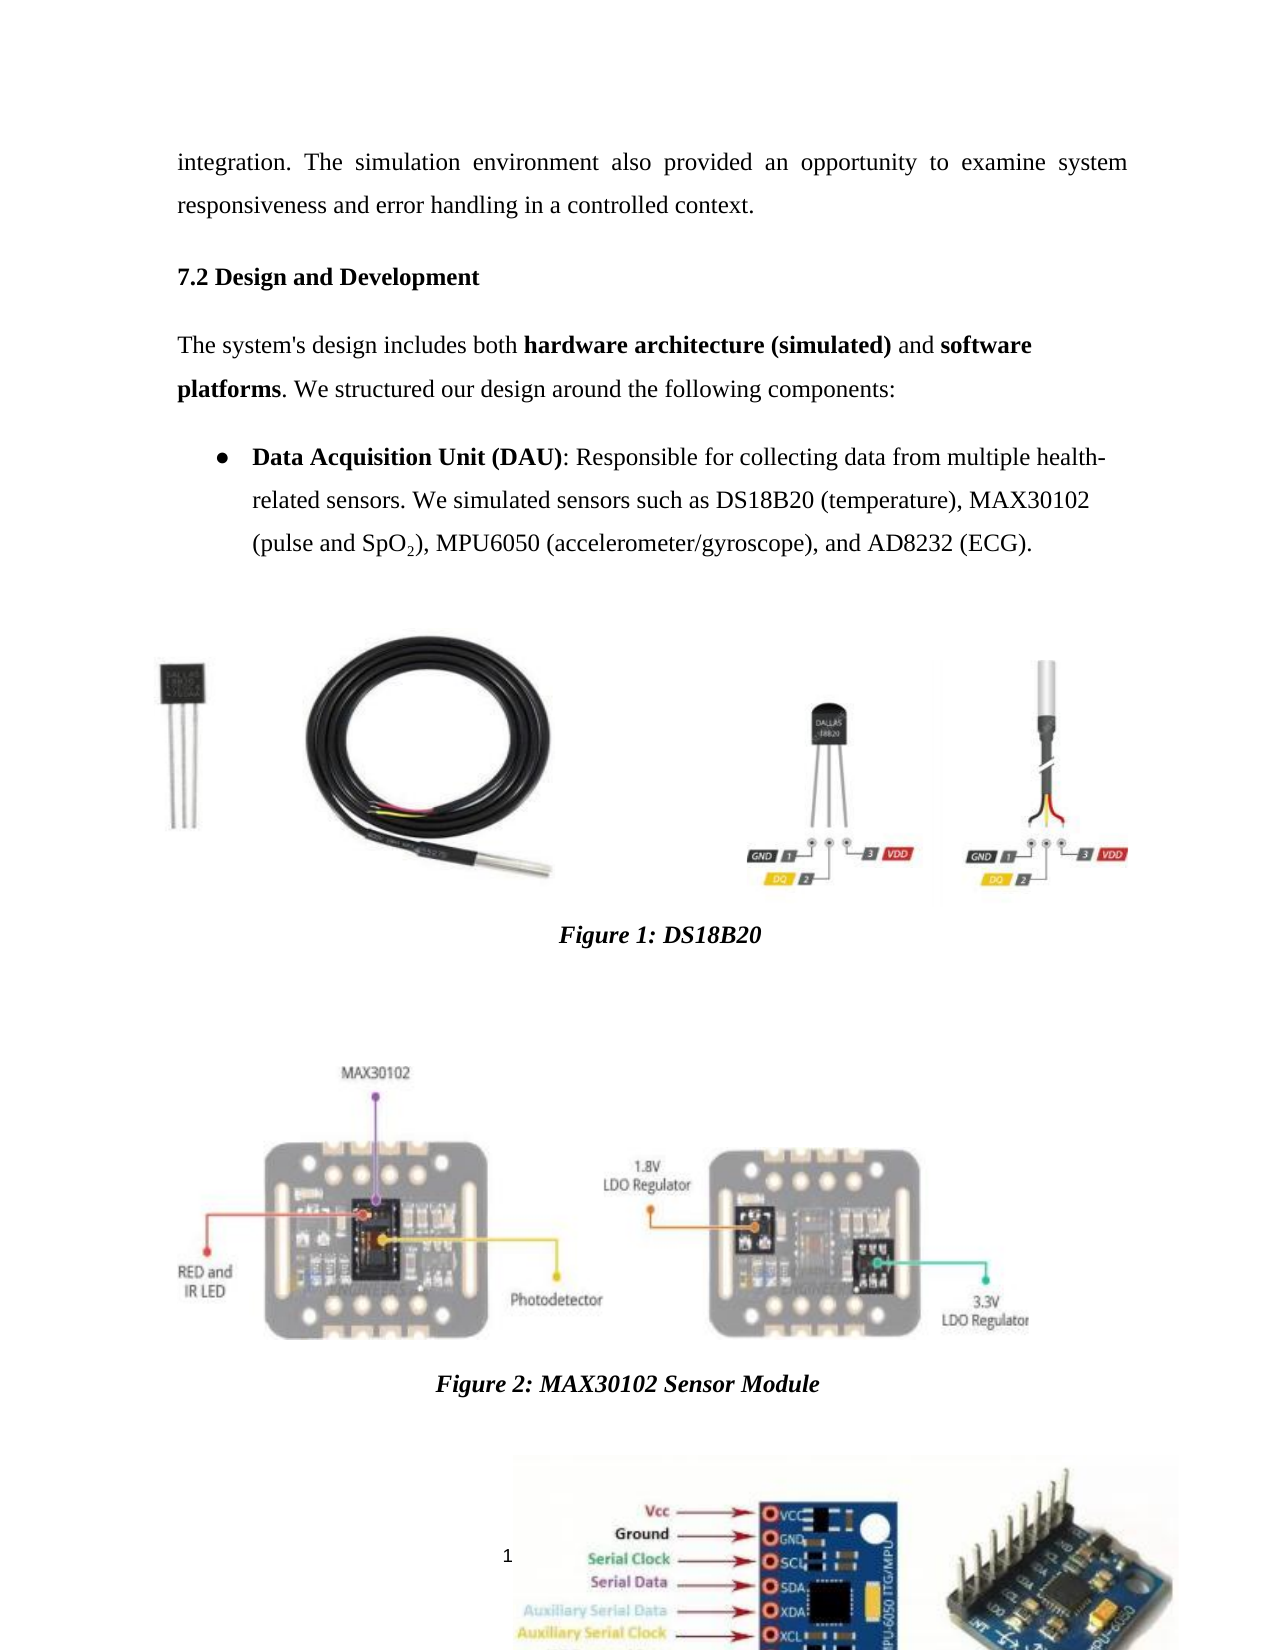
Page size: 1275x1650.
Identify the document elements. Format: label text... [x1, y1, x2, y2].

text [177, 147, 1128, 219]
picture [153, 628, 556, 887]
subtitle 7.2 Design and Development [177, 262, 1128, 291]
text Figure 2: MAX30102 Sensor Module [435, 1369, 1128, 1398]
text The system's design includes both hardware architecture (simulated) and software platforms. We structured our design around the following components: [177, 331, 1128, 402]
text Figure 1: DS18B20 [546, 920, 1128, 948]
picture [177, 1066, 1029, 1340]
list Data Acquisition Unit (DAU): Responsible for collecting data from multiple health-related sensors. We simulated sensors such as DS18B20 (temperature), MAX30102 (pulse and SpO₂), MPU6050 (accelerometer/gyroscope), and AD8232 (ECG). [214, 442, 1128, 557]
picture [746, 660, 1129, 907]
picture [512, 1455, 1179, 1650]
